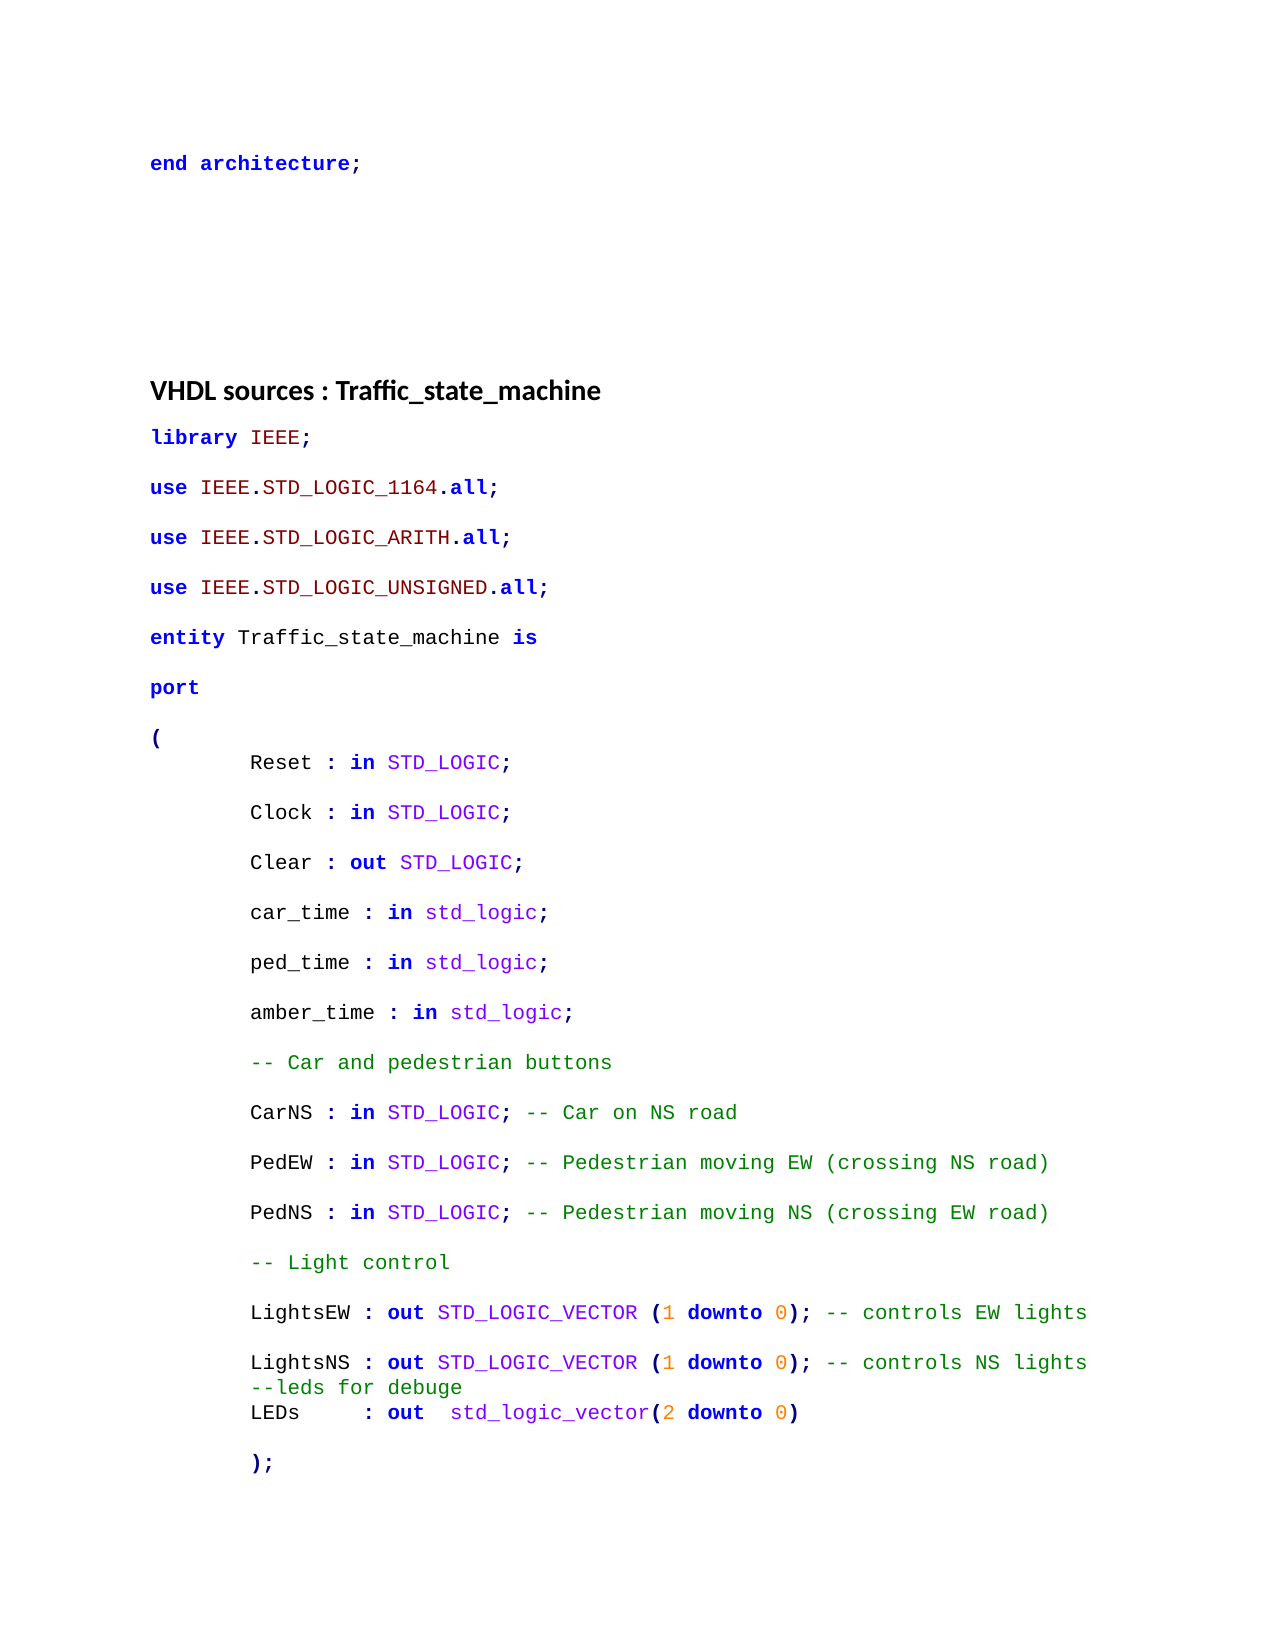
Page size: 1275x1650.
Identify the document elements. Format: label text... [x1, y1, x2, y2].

text -- Light control [150, 1250, 1125, 1275]
text ped_time : in std_logic; [150, 950, 1125, 975]
text Clock : in STD_LOGIC; [150, 800, 1125, 825]
text use IEEE.STD_LOGIC_1164.all; [150, 475, 1125, 500]
text amber_time : in std_logic; [150, 1000, 1125, 1025]
text VHDL sources : Traffic_state_machine [150, 371, 1125, 408]
text LightsNS : out STD_LOGIC_VECTOR (1 downto 0); -- controls NS lights [150, 1350, 1125, 1375]
text ); [150, 1450, 1125, 1475]
text use IEEE.STD_LOGIC_UNSIGNED.all; [150, 575, 1125, 600]
text Clear : out STD_LOGIC; [150, 850, 1125, 875]
text --leds for debuge [150, 1375, 1125, 1400]
text LEDs : out std_logic_vector(2 downto 0) [150, 1400, 1125, 1425]
text CarNS : in STD_LOGIC; -- Car on NS road [150, 1100, 1125, 1125]
text PedNS : in STD_LOGIC; -- Pedestrian moving NS (crossing EW road) [150, 1200, 1125, 1225]
text -- Car and pedestrian buttons [150, 1050, 1125, 1075]
text car_time : in std_logic; [150, 900, 1125, 925]
text entity Traffic_state_machine is [150, 625, 1125, 650]
text port [150, 675, 1125, 700]
text LightsEW : out STD_LOGIC_VECTOR (1 downto 0); -- controls EW lights [150, 1300, 1125, 1325]
text PedEW : in STD_LOGIC; -- Pedestrian moving EW (crossing NS road) [150, 1150, 1125, 1175]
text ( [150, 725, 1125, 750]
text end architecture; [150, 150, 1125, 175]
text use IEEE.STD_LOGIC_ARITH.all; [150, 525, 1125, 550]
text Reset : in STD_LOGIC; [150, 750, 1125, 775]
text library IEEE; [150, 425, 1125, 450]
